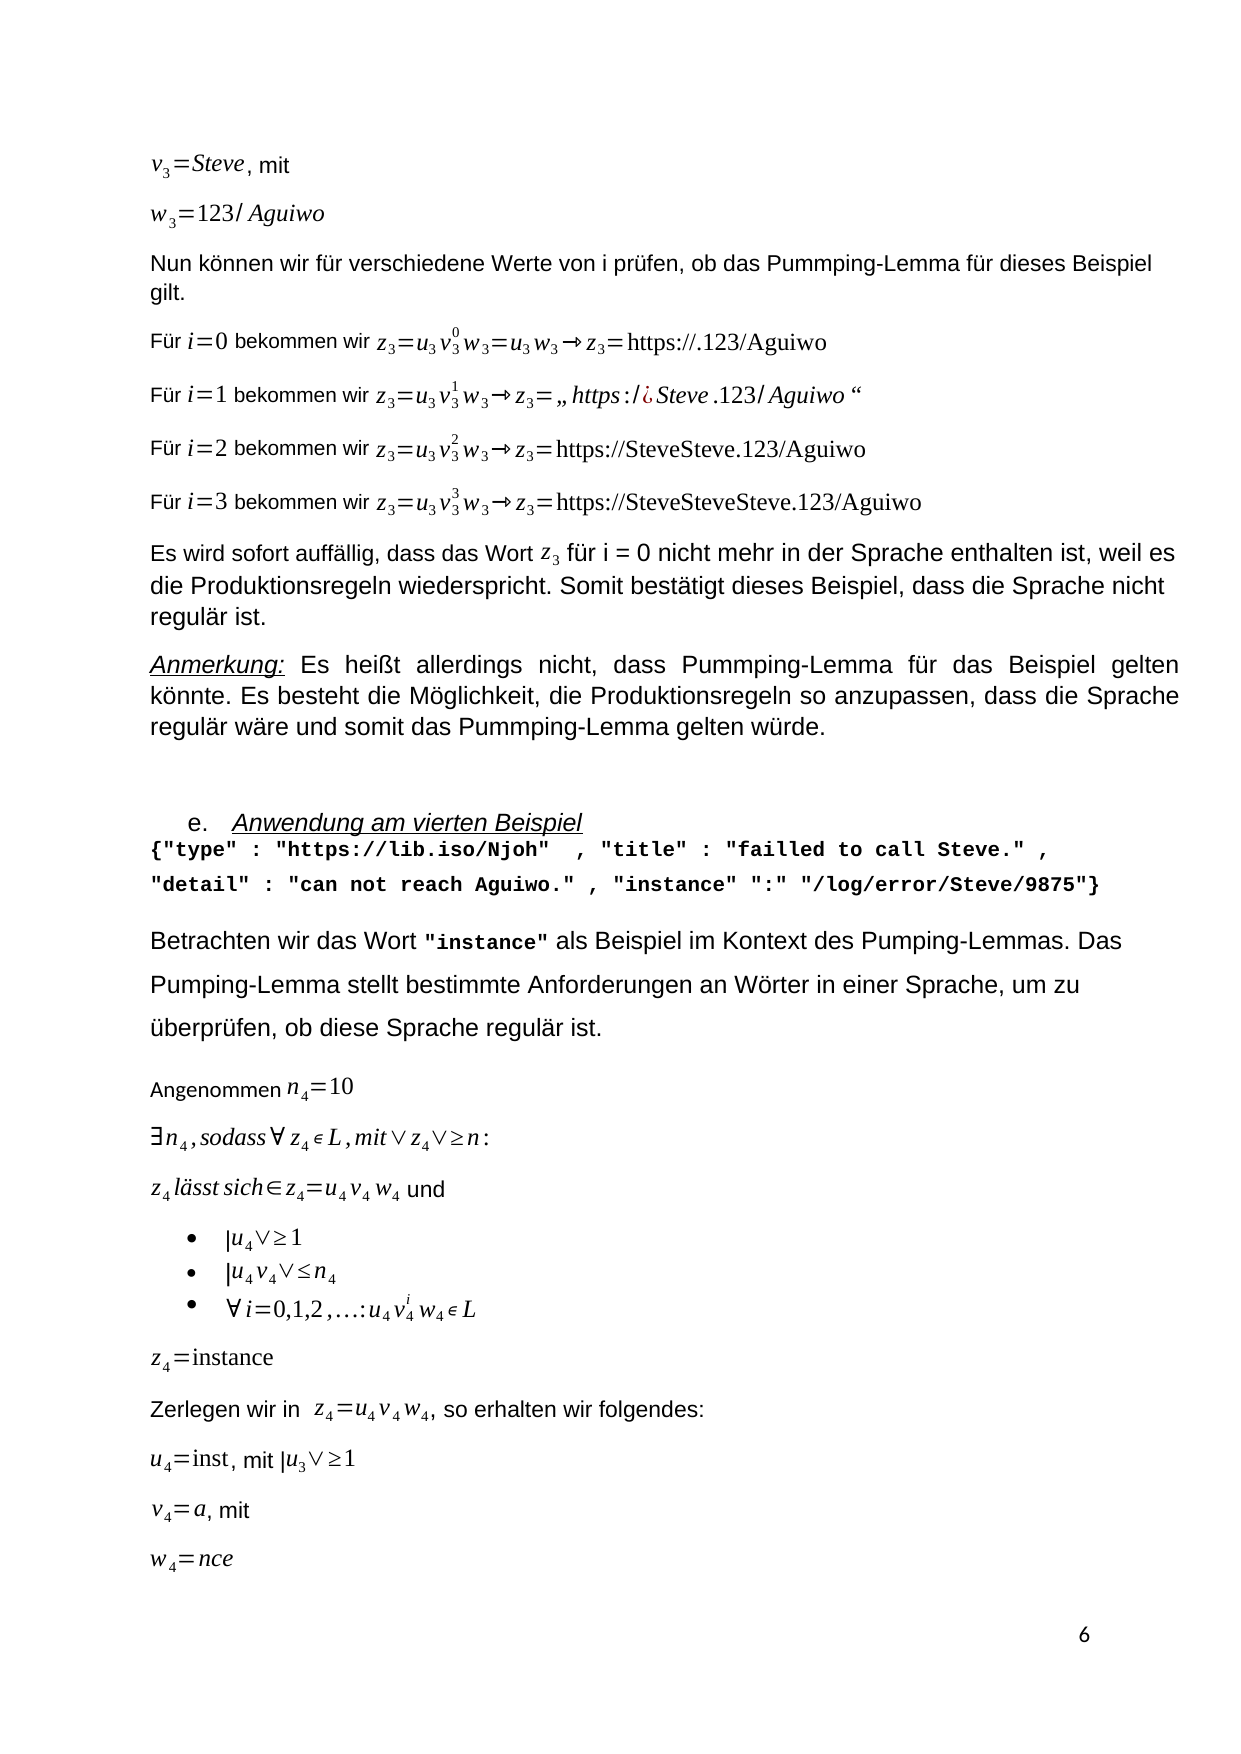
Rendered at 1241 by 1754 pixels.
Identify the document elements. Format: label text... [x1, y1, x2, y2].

list | [187, 1223, 1181, 1255]
text Für bekommen wir [150, 484, 1181, 519]
text Betrachten wir das Wort "instance" als Beispiel im Kontext des Pumping-Lemmas. Das Pumping-Lemma stellt bestimmte Anforderungen an Wörter in einer Sprache, um zu überprüfen, ob diese Sprache regulär ist. [150, 926, 1181, 1042]
text Für bekommen wir [150, 431, 1181, 466]
text Zerlegen wir in , so erhalten wir folgendes: [150, 1394, 1181, 1425]
text Nun können wir für verschiedene Werte von i prüfen, ob das Pummping-Lemma für dieses Beispiel gilt. [150, 250, 1181, 305]
text , mit [150, 1494, 1181, 1526]
text , mit [150, 150, 1181, 181]
text Angenommen [150, 1073, 1181, 1104]
text {"type" : "https://lib.iso/Njoh" , "title" : "failled to call Steve." , "detail" : "can not reach Aguiwo." , "instance" ":" "/log/error/Steve/9875"} [150, 838, 1181, 898]
subtitle Anwendung am vierten Beispiel [187, 807, 1181, 836]
text , mit | [150, 1444, 1181, 1476]
text Anmerkung: Es heißt allerdings nicht, dass Pummping-Lemma für das Beispiel gelten könnte. Es besteht die Möglichkeit, die Produktionsregeln so anzupassen, dass die Sprache regulär wäre und somit das Pummping-Lemma gelten würde. [150, 650, 1181, 741]
text und [150, 1173, 1181, 1205]
list | [187, 1257, 1181, 1288]
text Für bekommen wir [150, 377, 1181, 412]
text Für bekommen wir [150, 324, 1181, 359]
text Es wird sofort auffällig, dass das Wort für i = 0 nicht mehr in der Sprache enthalten ist, weil es die Produktionsregeln wiederspricht. Somit bestätigt dieses Beispiel, dass die Sprache nicht regulär ist. [150, 538, 1181, 631]
